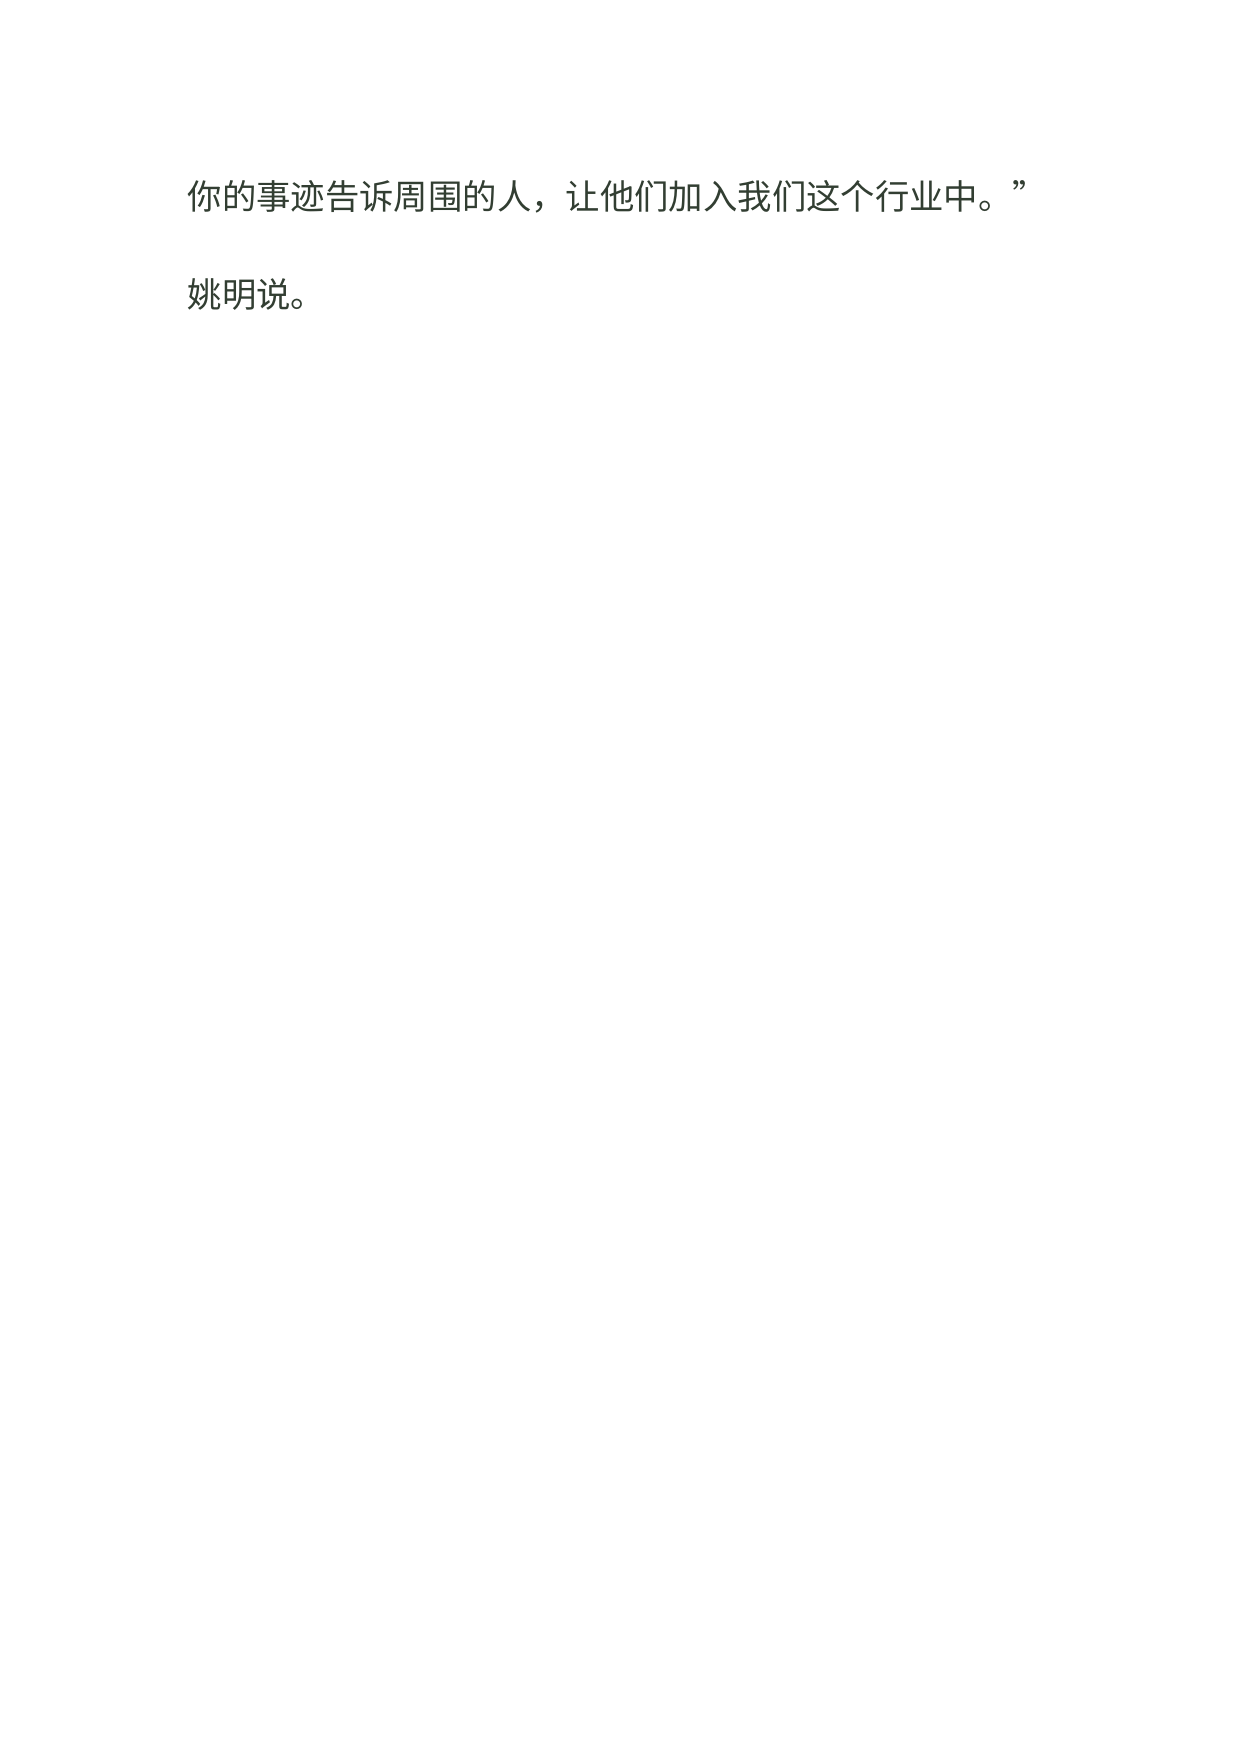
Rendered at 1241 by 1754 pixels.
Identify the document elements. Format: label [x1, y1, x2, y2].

text [187, 162, 1053, 324]
